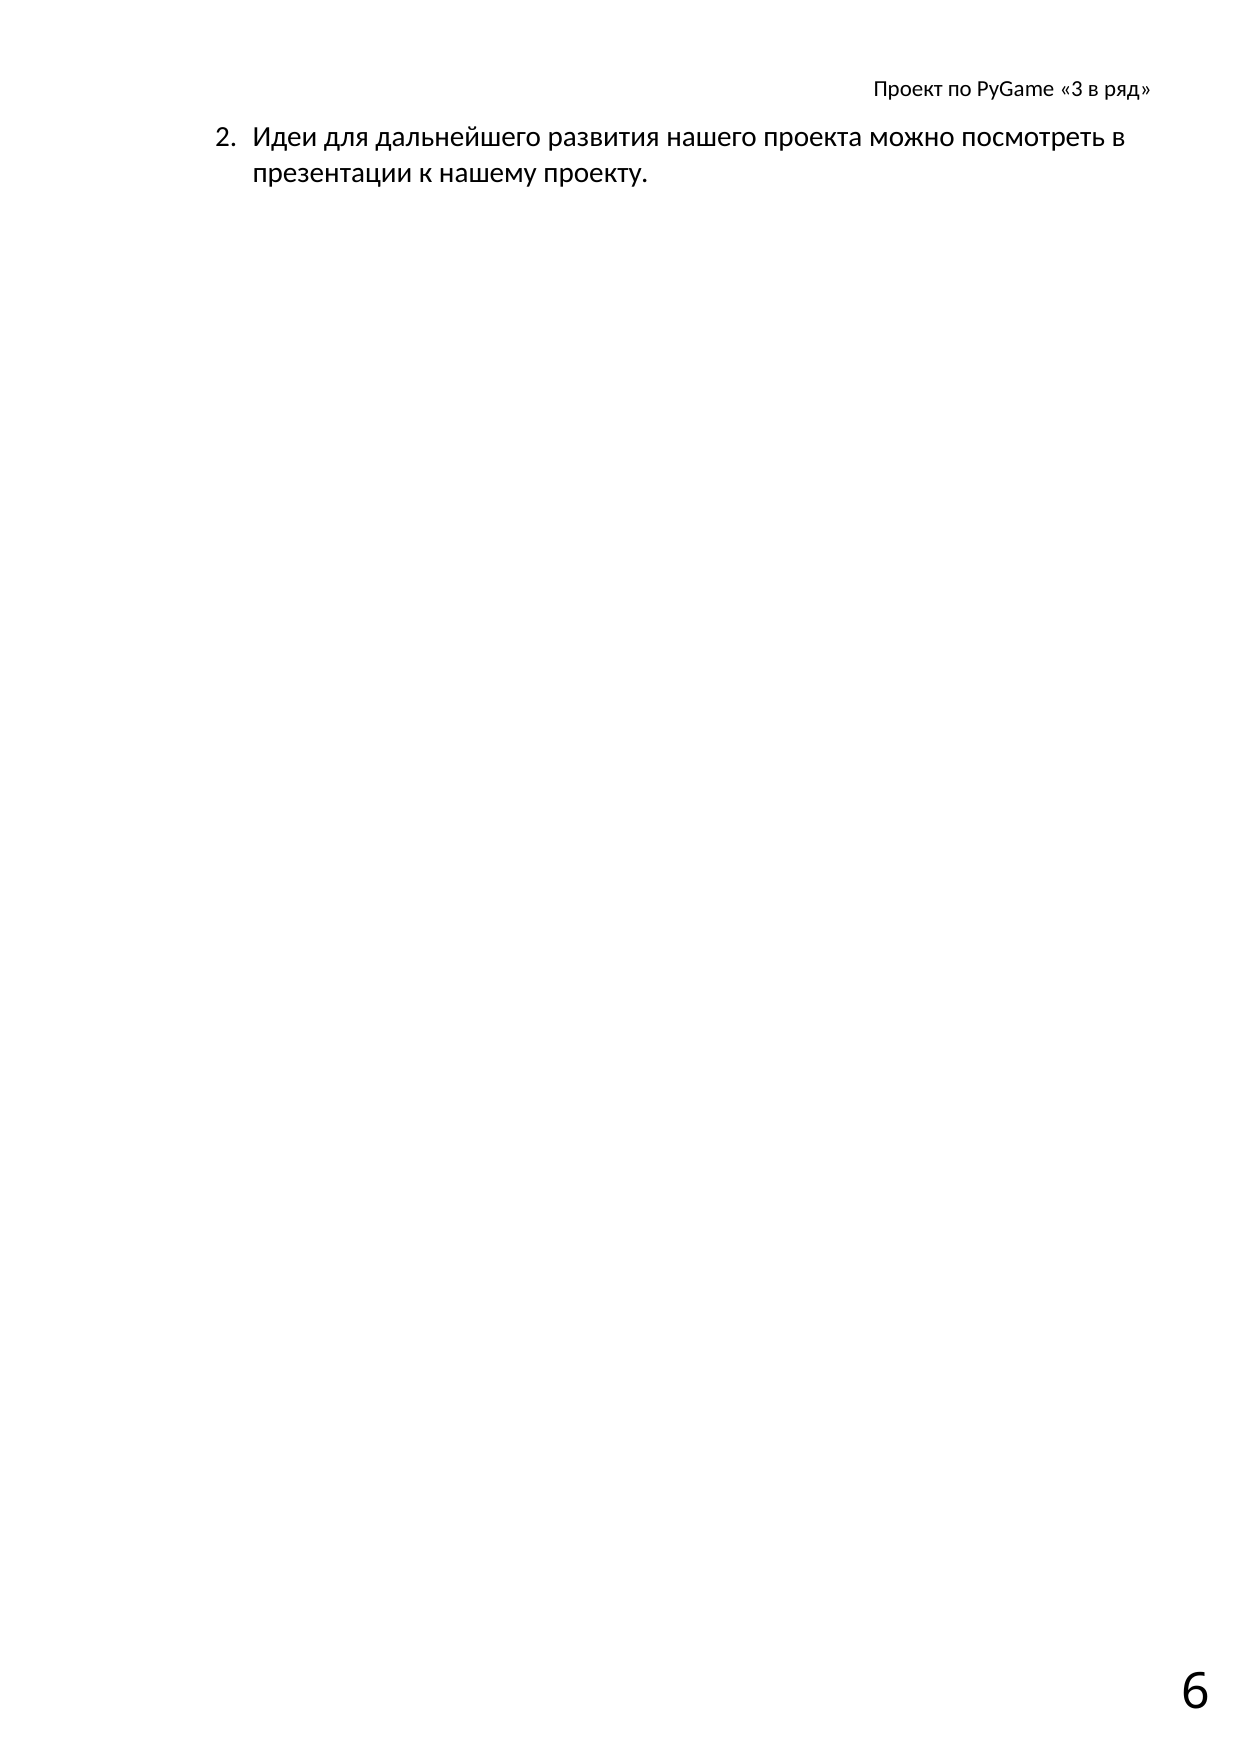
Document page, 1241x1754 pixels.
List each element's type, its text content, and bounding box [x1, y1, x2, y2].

list Идеи для дальнейшего развития нашего проекта можно посмотреть в презентации к нашему проекту. [215, 118, 1152, 189]
